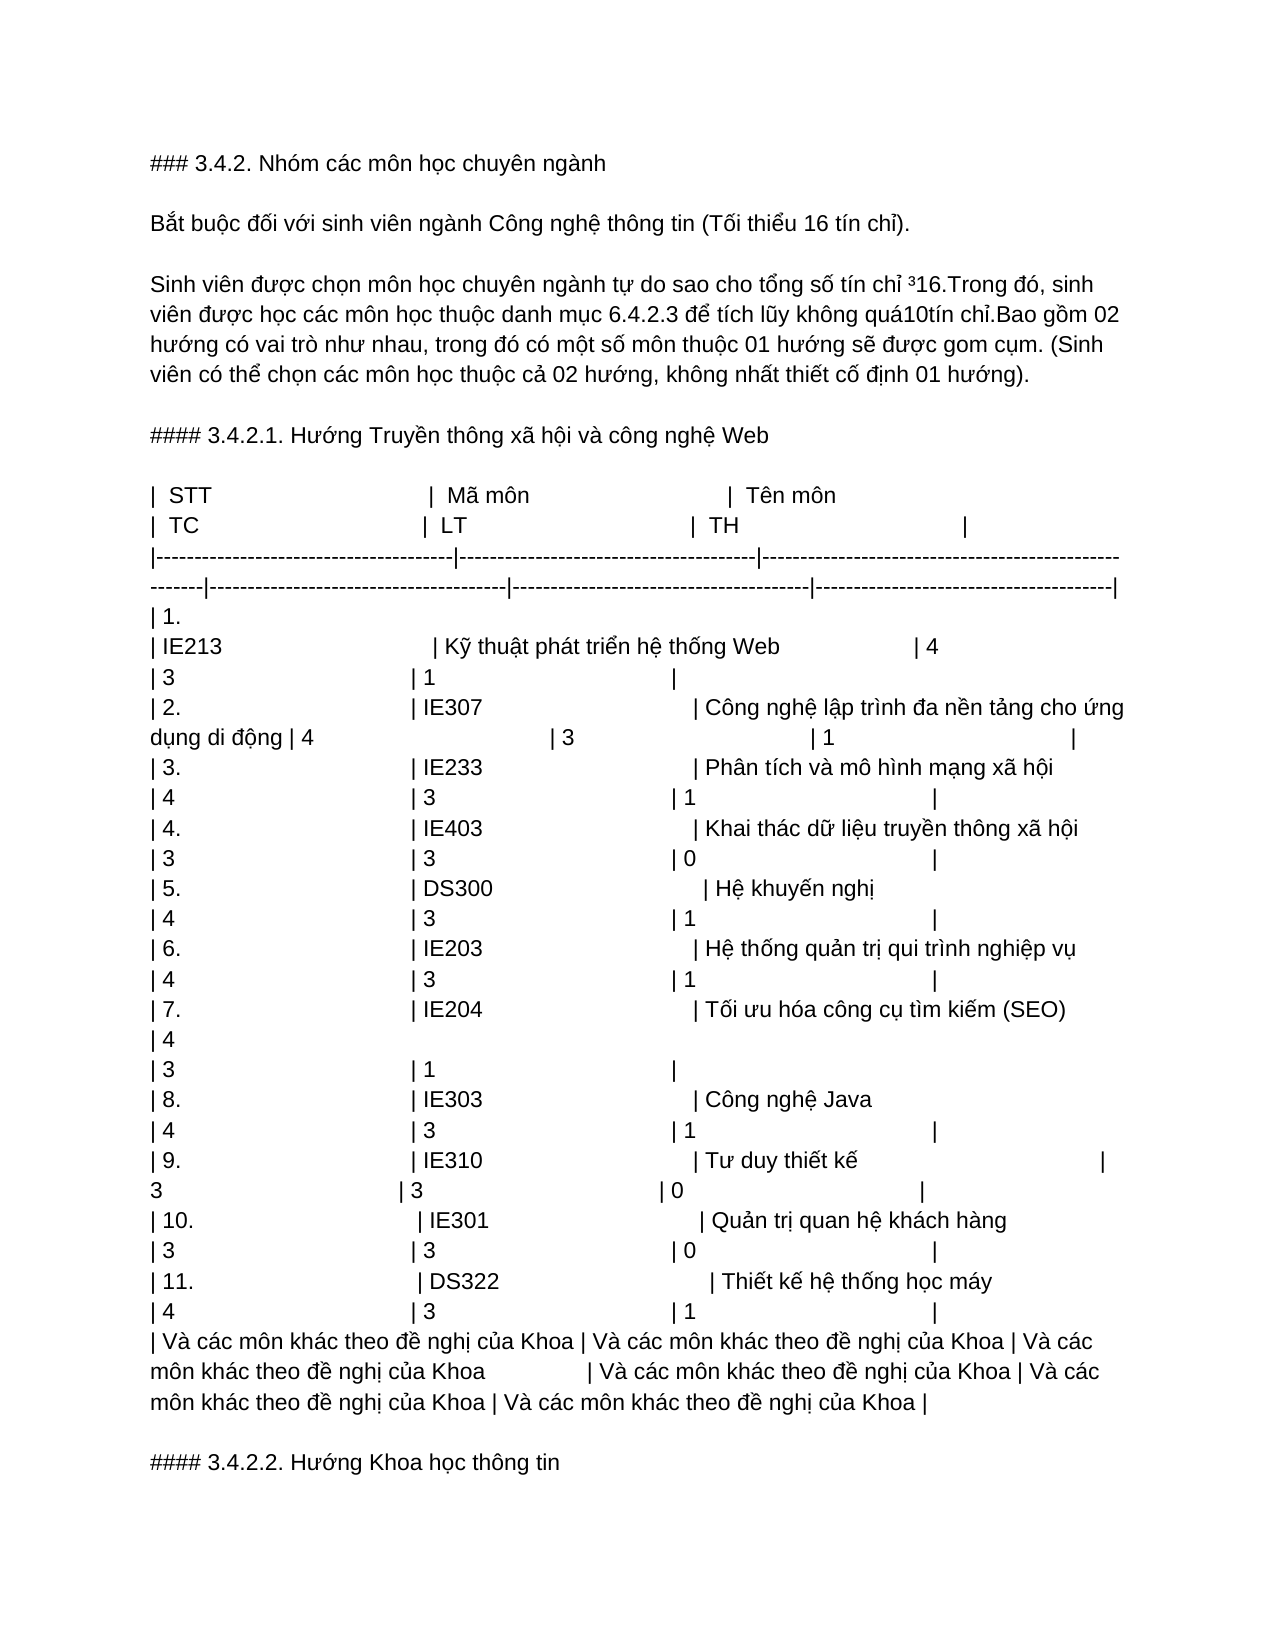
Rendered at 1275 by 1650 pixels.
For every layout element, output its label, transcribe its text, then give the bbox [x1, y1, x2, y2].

text | 11. | DS322 | Thiết kế hệ thống học máy | 4 | 3 | 1 | [150, 1268, 1125, 1324]
text | 3. | IE233 | Phân tích và mô hình mạng xã hội | 4 | 3 | 1 | [150, 754, 1125, 811]
text | 4. | IE403 | Khai thác dữ liệu truyền thông xã hội | 3 | 3 | 0 | [150, 814, 1125, 871]
text Sinh viên được chọn môn học chuyên ngành tự do sao cho tổng số tín chỉ ³16.Trong đó, sinh viên được học các môn học thuộc danh mục 6.4.2.3 để tích lũy không quá10tín chỉ.Bao gồm 02 hướng có vai trò như nhau, trong đó có một số môn thuộc 01 hướng sẽ được gom cụm. (Sinh viên có thể chọn các môn học thuộc cả 02 hướng, không nhất thiết cố định 01 hướng). [150, 271, 1125, 388]
text |---------------------------------------|---------------------------------------|------------------------------------------------------|---------------------------------------|---------------------------------------|---------------------------------------| [150, 543, 1125, 599]
text | 7. | IE204 | Tối ưu hóa công cụ tìm kiếm (SEO) | 4 [150, 996, 1125, 1052]
text #### 3.4.2.1. Hướng Truyền thông xã hội và công nghệ Web [150, 422, 1125, 448]
text | 1. [150, 603, 1125, 629]
text Bắt buộc đối với sinh viên ngành Công nghệ thông tin (Tối thiểu 16 tín chỉ). [150, 210, 1125, 237]
text | 8. | IE303 | Công nghệ Java | 4 | 3 | 1 | [150, 1086, 1125, 1143]
text #### 3.4.2.2. Hướng Khoa học thông tin [150, 1449, 1125, 1475]
text | 3 | 1 | [150, 1056, 1125, 1083]
text | 5. | DS300 | Hệ khuyến nghị | 4 | 3 | 1 | [150, 875, 1125, 932]
text | 10. | IE301 | Quản trị quan hệ khách hàng | 3 | 3 | 0 | [150, 1207, 1125, 1264]
text | 9. | IE310 | Tư duy thiết kế | 3 | 3 | 0 | [150, 1147, 1125, 1203]
text ### 3.4.2. Nhóm các môn học chuyên ngành [150, 150, 1125, 176]
text | Và các môn khác theo đề nghị của Khoa | Và các môn khác theo đề nghị của Khoa | Và các môn khác theo đề nghị của Khoa | Và các môn khác theo đề nghị của Khoa | Và các môn khác theo đề nghị của Khoa | Và các môn khác theo đề nghị của Khoa | [150, 1328, 1125, 1415]
text | 2. | IE307 | Công nghệ lập trình đa nền tảng cho ứng dụng di động | 4 | 3 | 1 | [150, 694, 1125, 750]
text | IE213 | Kỹ thuật phát triển hệ thống Web | 4 | 3 | 1 | [150, 633, 1125, 690]
text | 6. | IE203 | Hệ thống quản trị qui trình nghiệp vụ | 4 | 3 | 1 | [150, 935, 1125, 992]
text | STT | Mã môn | Tên môn | TC | LT | TH | [150, 482, 1125, 539]
